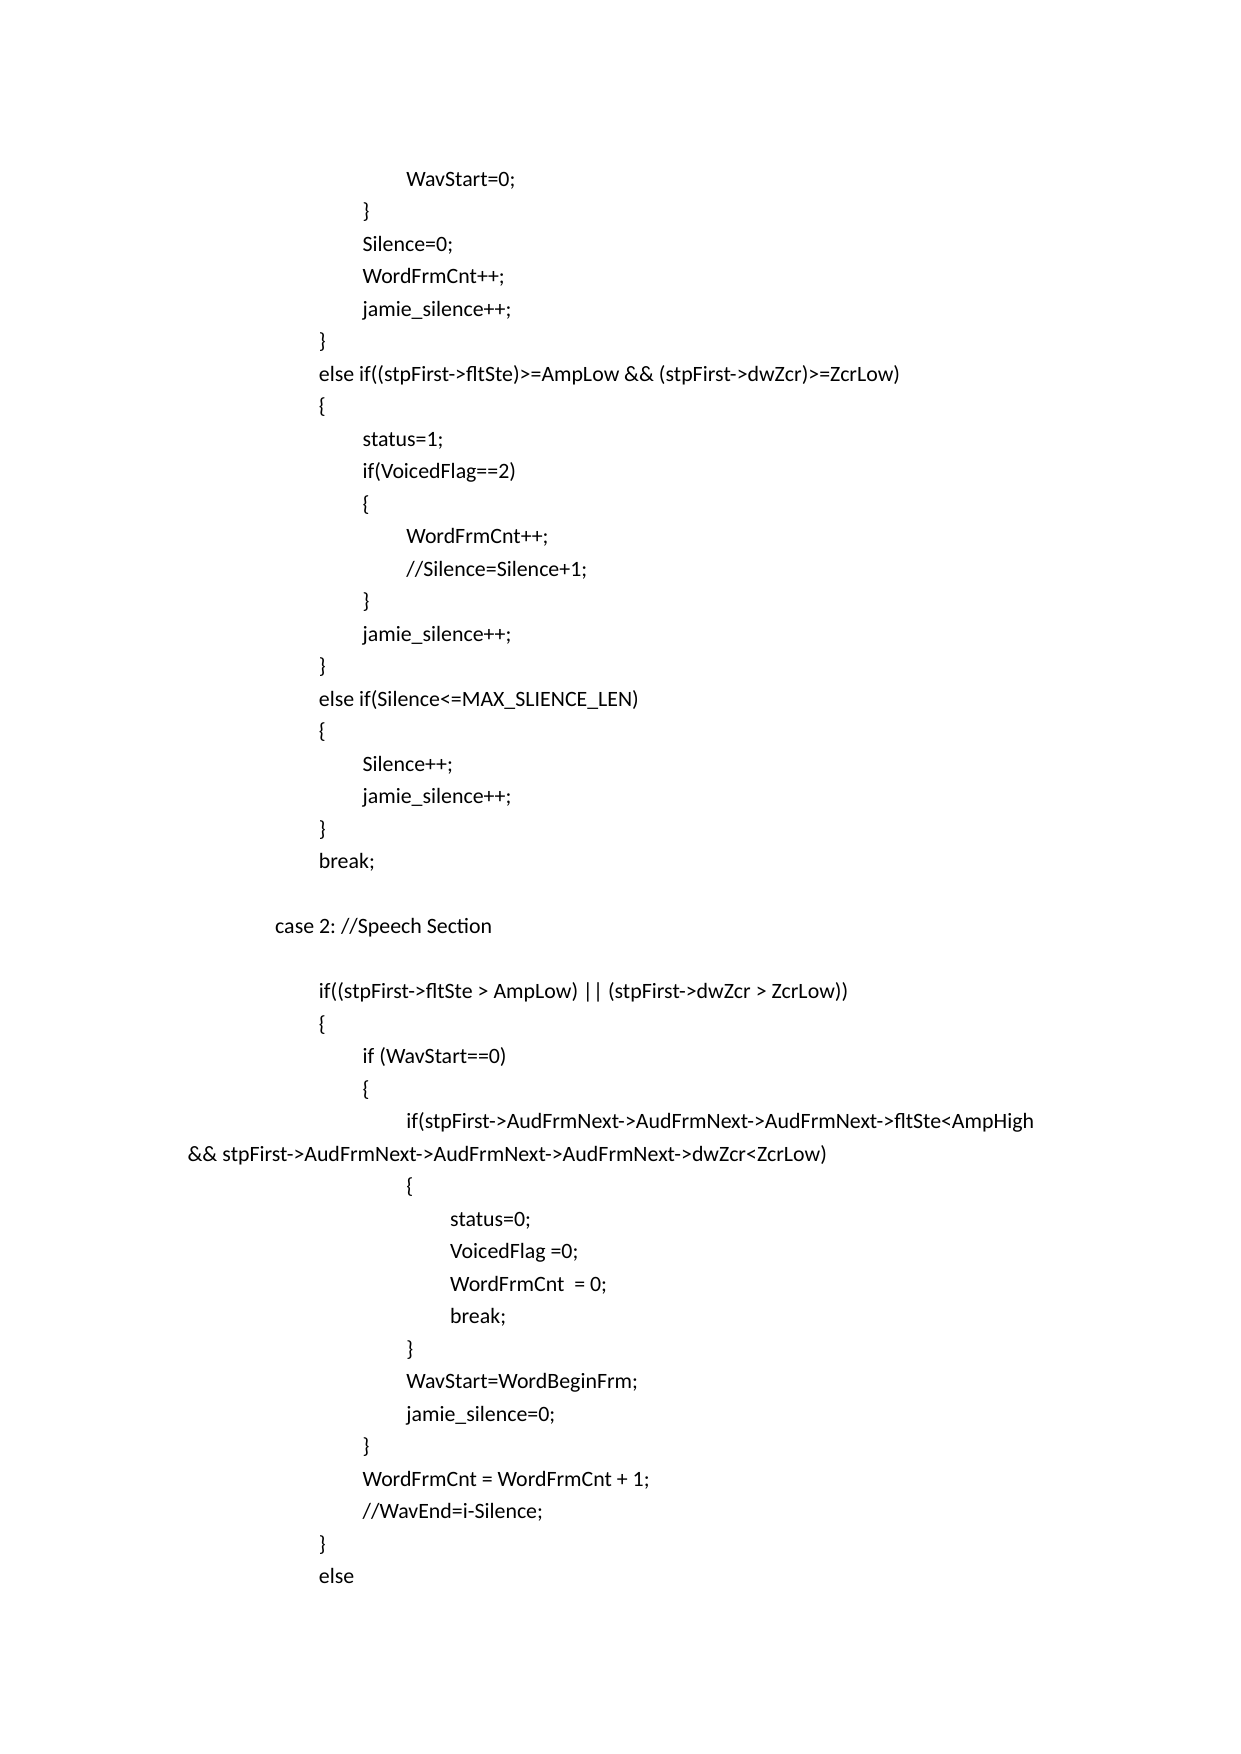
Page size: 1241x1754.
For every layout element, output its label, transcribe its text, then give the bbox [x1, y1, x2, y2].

text } [187, 1527, 1053, 1559]
text } [187, 1332, 1053, 1364]
text WordFrmCnt++; [187, 519, 1053, 552]
text } [187, 649, 1053, 682]
text } [187, 1429, 1053, 1462]
text jamie_silence++; [187, 292, 1053, 324]
text //WavEnd=i-Silence; [187, 1494, 1053, 1527]
text } [187, 812, 1053, 844]
text { [187, 389, 1053, 422]
text status=1; [187, 422, 1053, 454]
text } [187, 194, 1053, 227]
text } [187, 324, 1053, 357]
text { [187, 1007, 1053, 1039]
text { [187, 1072, 1053, 1104]
text WavStart=WordBeginFrm; [187, 1364, 1053, 1397]
text jamie_silence++; [187, 779, 1053, 812]
text else if((stpFirst->fltSte)>=AmpLow && (stpFirst->dwZcr)>=ZcrLow) [187, 357, 1053, 389]
text { [187, 487, 1053, 519]
text WordFrmCnt++; [187, 259, 1053, 292]
text break; [187, 1299, 1053, 1332]
text { [187, 1169, 1053, 1202]
text WordFrmCnt = WordFrmCnt + 1; [187, 1462, 1053, 1494]
text if (WavStart==0) [187, 1039, 1053, 1072]
text if((stpFirst->fltSte > AmpLow) || (stpFirst->dwZcr > ZcrLow)) [187, 974, 1053, 1007]
text status=0; [187, 1202, 1053, 1234]
text Silence++; [187, 747, 1053, 779]
text VoicedFlag =0; [187, 1234, 1053, 1267]
text if(stpFirst->AudFrmNext->AudFrmNext->AudFrmNext->fltSte<AmpHigh && stpFirst->AudFrmNext->AudFrmNext->AudFrmNext->dwZcr<ZcrLow) [187, 1104, 1053, 1169]
text if(VoicedFlag==2) [187, 454, 1053, 487]
text else if(Silence<=MAX_SLIENCE_LEN) [187, 682, 1053, 714]
text } [187, 584, 1053, 617]
text jamie_silence++; [187, 617, 1053, 649]
text jamie_silence=0; [187, 1397, 1053, 1429]
text WordFrmCnt = 0; [187, 1267, 1053, 1299]
text { [187, 714, 1053, 747]
text WavStart=0; [187, 162, 1053, 194]
text break; [187, 844, 1053, 877]
text Silence=0; [187, 227, 1053, 259]
text else [187, 1559, 1053, 1592]
text case 2: //Speech Section [187, 909, 1053, 942]
text //Silence=Silence+1; [187, 552, 1053, 584]
